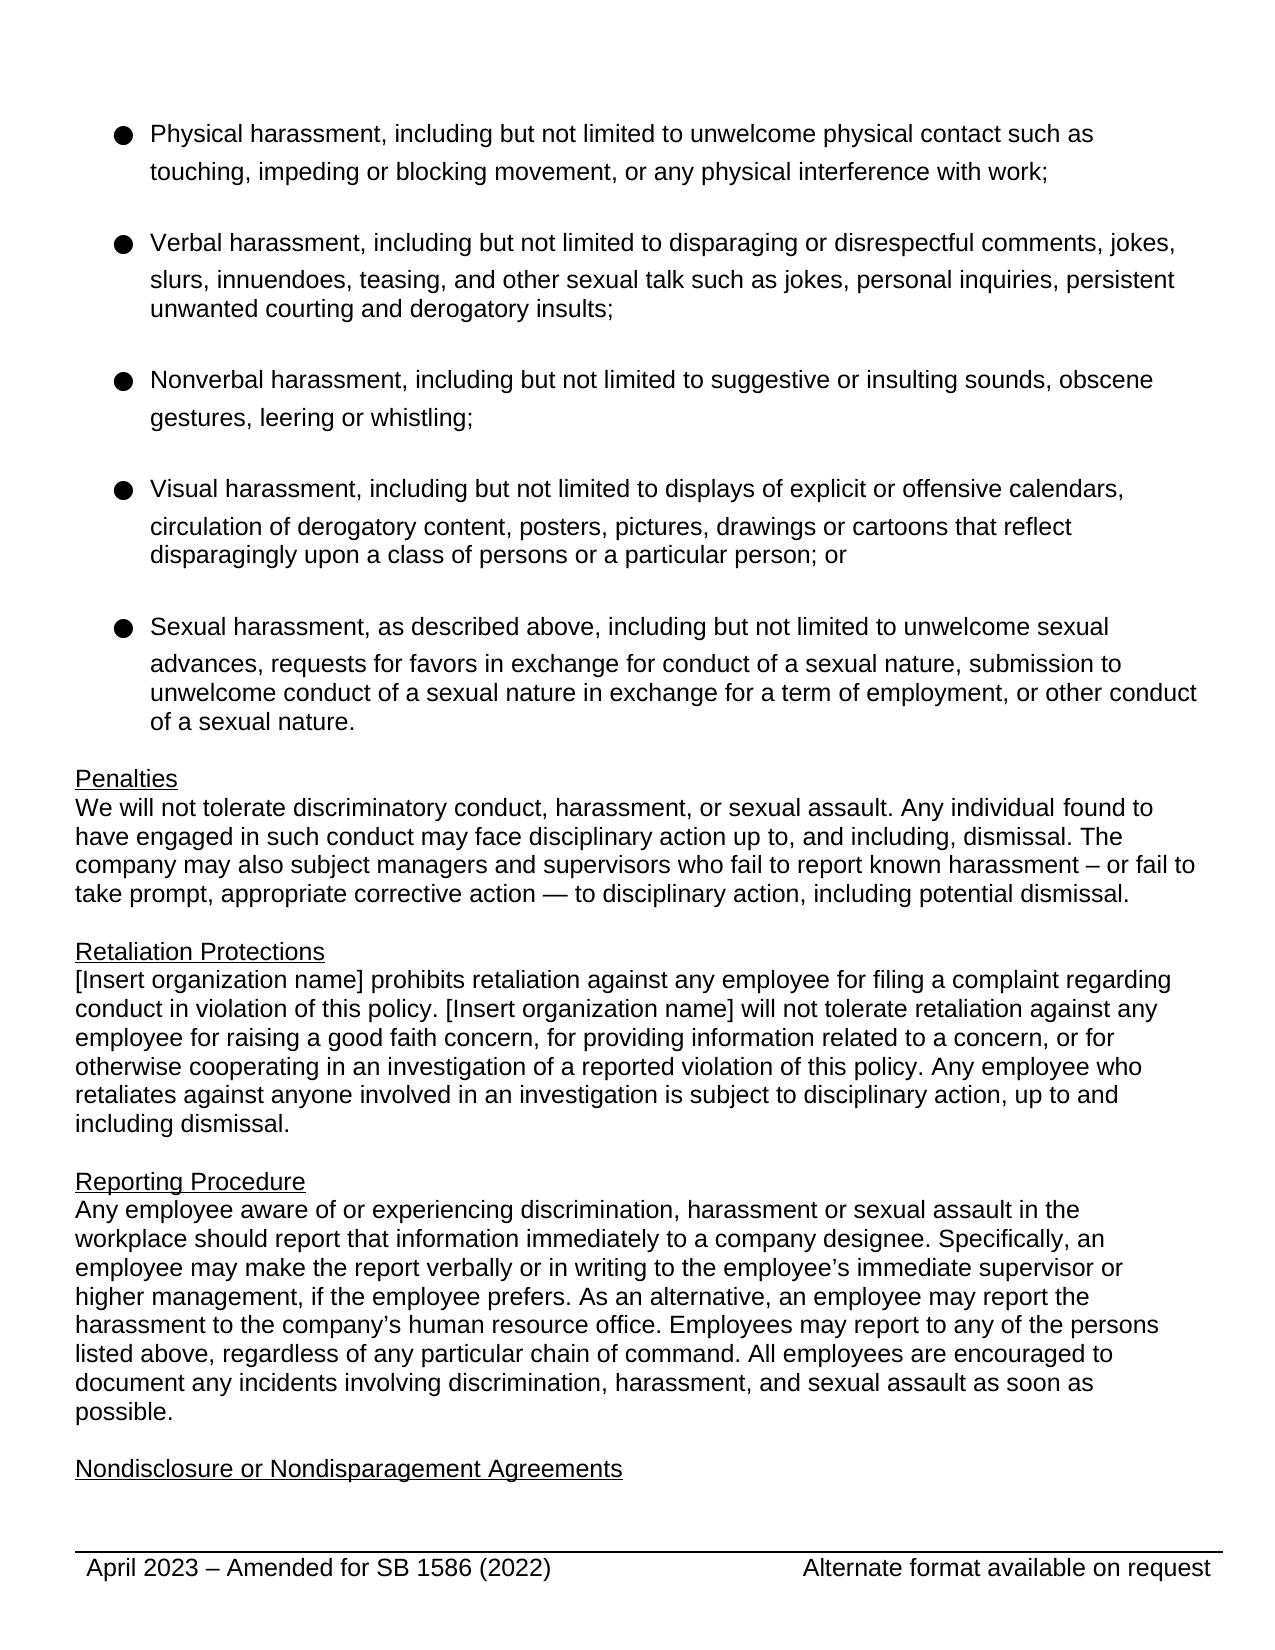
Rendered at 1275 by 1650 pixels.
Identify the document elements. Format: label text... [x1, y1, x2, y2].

text Any employee aware of or experiencing discrimination, harassment or sexual assault in the workplace should report that information immediately to a company designee. Specifically, an employee may make the report verbally or in writing to the employee’s immediate supervisor or higher management, if the employee prefers. As an alternative, an employee may report the harassment to the company’s human resource office. Employees may report to any of the persons listed above, regardless of any particular chain of command. All employees are encouraged to document any incidents involving discrimination, harassment, and sexual assault as soon as possible. [75, 1196, 1200, 1426]
list Sexual harassment, as described above, including but not limited to unwelcome sexual advances, requests for favors in exchange for conduct of a sexual nature, submission to unwelcome conduct of a sexual nature in exchange for a term of employment, or other conduct of a sexual nature. [112, 598, 1200, 736]
list Nonverbal harassment, including but not limited to suggestive or insulting sounds, obscene gestures, leering or whistling; [112, 352, 1200, 432]
text Nondisclosure or Nondisparagement Agreements [75, 1454, 1200, 1483]
list Physical harassment, including but not limited to unwelcome physical contact such as touching, impeding or blocking movement, or any physical interference with work; [112, 106, 1200, 186]
list Verbal harassment, including but not limited to disparaging or disrespectful comments, jokes, slurs, innuendoes, teasing, and other sexual talk such as jokes, personal inquiries, persistent unwanted courting and derogatory insults; [112, 214, 1200, 323]
text Penalties [75, 764, 1200, 793]
text [Insert organization name] prohibits retaliation against any employee for filing a complaint regarding conduct in violation of this policy. [Insert organization name] will not tolerate retaliation against any employee for raising a good faith concern, for providing information related to a concern, or for otherwise cooperating in an investigation of a reported violation of this policy. Any employee who retaliates against anyone involved in an investigation is subject to disciplinary action, up to and including dismissal. [75, 966, 1200, 1138]
text Reporting Procedure [75, 1167, 1200, 1196]
text We will not tolerate discriminatory conduct, harassment, or sexual assault. Any individual found to have engaged in such conduct may face disciplinary action up to, and including, dismissal. The company may also subject managers and supervisors who fail to report known harassment – or fail to take prompt, appropriate corrective action — to disciplinary action, including potential dismissal. [75, 793, 1200, 908]
text Retaliation Protections [75, 937, 1200, 966]
list Visual harassment, including but not limited to displays of explicit or offensive calendars, circulation of derogatory content, posters, pictures, drawings or cartoons that reflect disparagingly upon a class of persons or a particular person; or [112, 461, 1200, 569]
